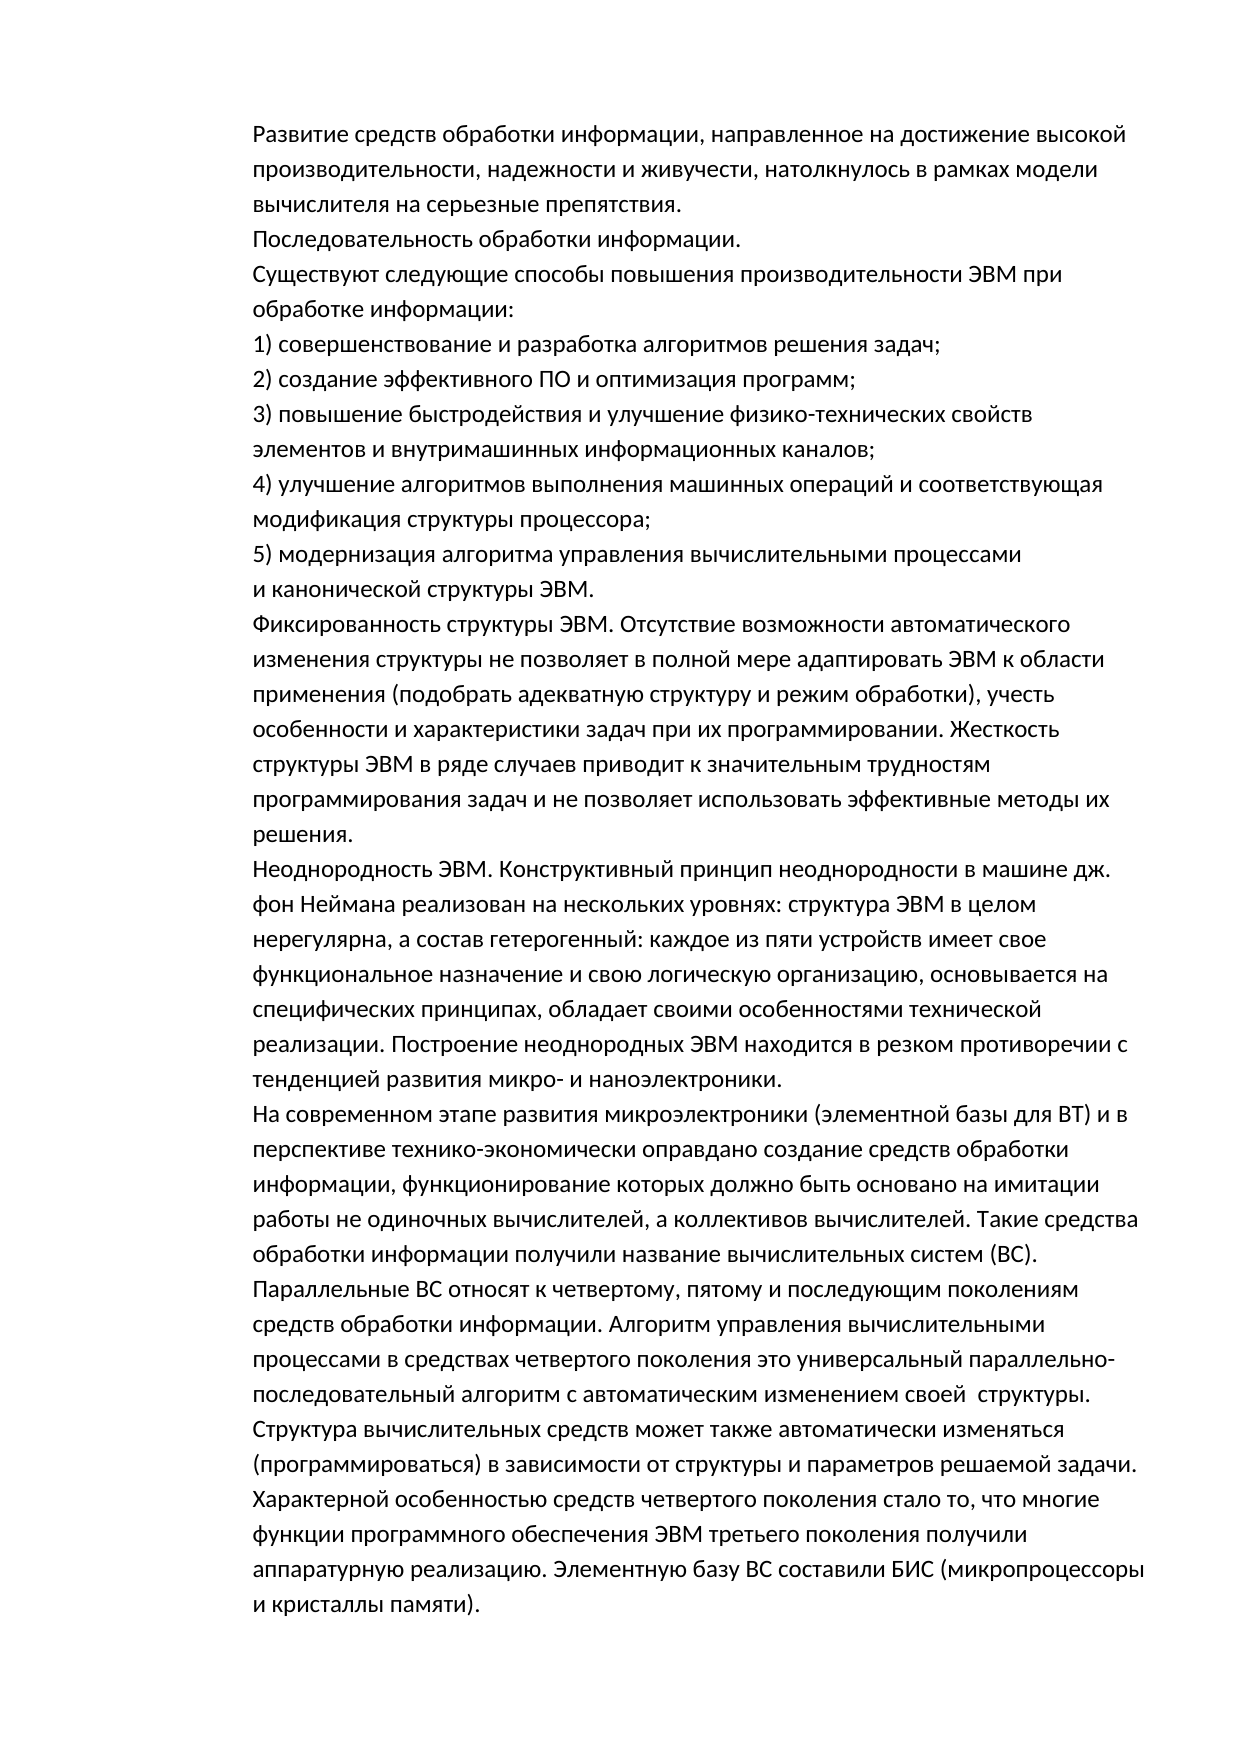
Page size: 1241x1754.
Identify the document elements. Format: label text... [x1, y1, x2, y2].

list 4) улучшение алгоритмов выполнения машинных операций и соответствующая модификация структуры процессора; [252, 468, 1152, 534]
list Существуют следующие способы повышения производительности ЭВМ при обработке информации: [252, 258, 1152, 324]
list Последовательность обработки информации. [252, 223, 1152, 254]
list 5) модернизация aлгоритма управления вычислительными процессами [252, 538, 1152, 569]
list Фиксированность структуры ЭВМ. Oтсyтствие возможности автоматического изменения структуры не позволяет в полной мере адаптировать ЭВМ к области применения (подобрать адекватную структуру и режим обработки), учесть особенности и характеристики задач при их программировании. Жесткость структуры ЭВМ в ряде случаев приводит к значительным трудностям программирования задач и не позволяет использовать эффективные методы их решения. [252, 608, 1152, 849]
list Неоднородность ЭВМ. Конструктивный принцип неоднородности в машине дж. фон Неймана реализован на нескольких уровнях: структура ЭВМ в целом нерегулярна, a состав гетерогенный: каждое из пяти устройств имеет свое функциональное назначение и свою логическую организацию, основывается на специфических принципах, обладает своими особенностями технической реализации. Построение неоднородных ЭВМ находится в резком противоречии c тенденцией развития микро- и наноэлектроники. [252, 853, 1152, 1094]
list На современном этапе развития микроэлектроники (элементной базы для ВТ) и в перспективе технико-экономически опpавдано создание средств обработки информации, функционирование которых должно быть основано на имитации работы не одиночных вычислителей, a коллективов вычислителей. Такие средства обработки информации получили название вычислительных систем (ВС). Параллельные ВС относят к четвертому, пятому и последующим поколениям средств обработки информации. Алгоритм управления вычислительными процессами в средствах четвертого поколения это универсальный параллельно-последовательный алгоритм c автоматическим изменением своей структуры. Структура вычислительных средств может также автоматически изменяться (программироваться) в зависимости от структуры и параметров решаемой задачи. Характерной особенностью средств четвертого поколения стало то, что многие функции программного обеспечения ЭВМ третьего поколения получили аппаратурную реализацию. Элементную базу ВС составили БИС (микропроцессоры и кристаллы памяти). [252, 1098, 1152, 1619]
list 3) повышение быстpодействия и улучшение физико-технических свойств элементов и внутримашинных информационных каналов; [252, 398, 1152, 464]
list Развитие средств обработки информации, направленное на достижение высокой производительности, надежности и живучести, натолкнулось в рамках модели вычислителя на серьезные препятствия. [252, 118, 1152, 219]
list и канонической структуры ЭВМ. [252, 573, 1152, 604]
list 2) создание эффективного ПО и оптимизация программ; [252, 363, 1152, 394]
list 1) совершенствование и разработка алгоритмов решения задач; [252, 328, 1152, 359]
